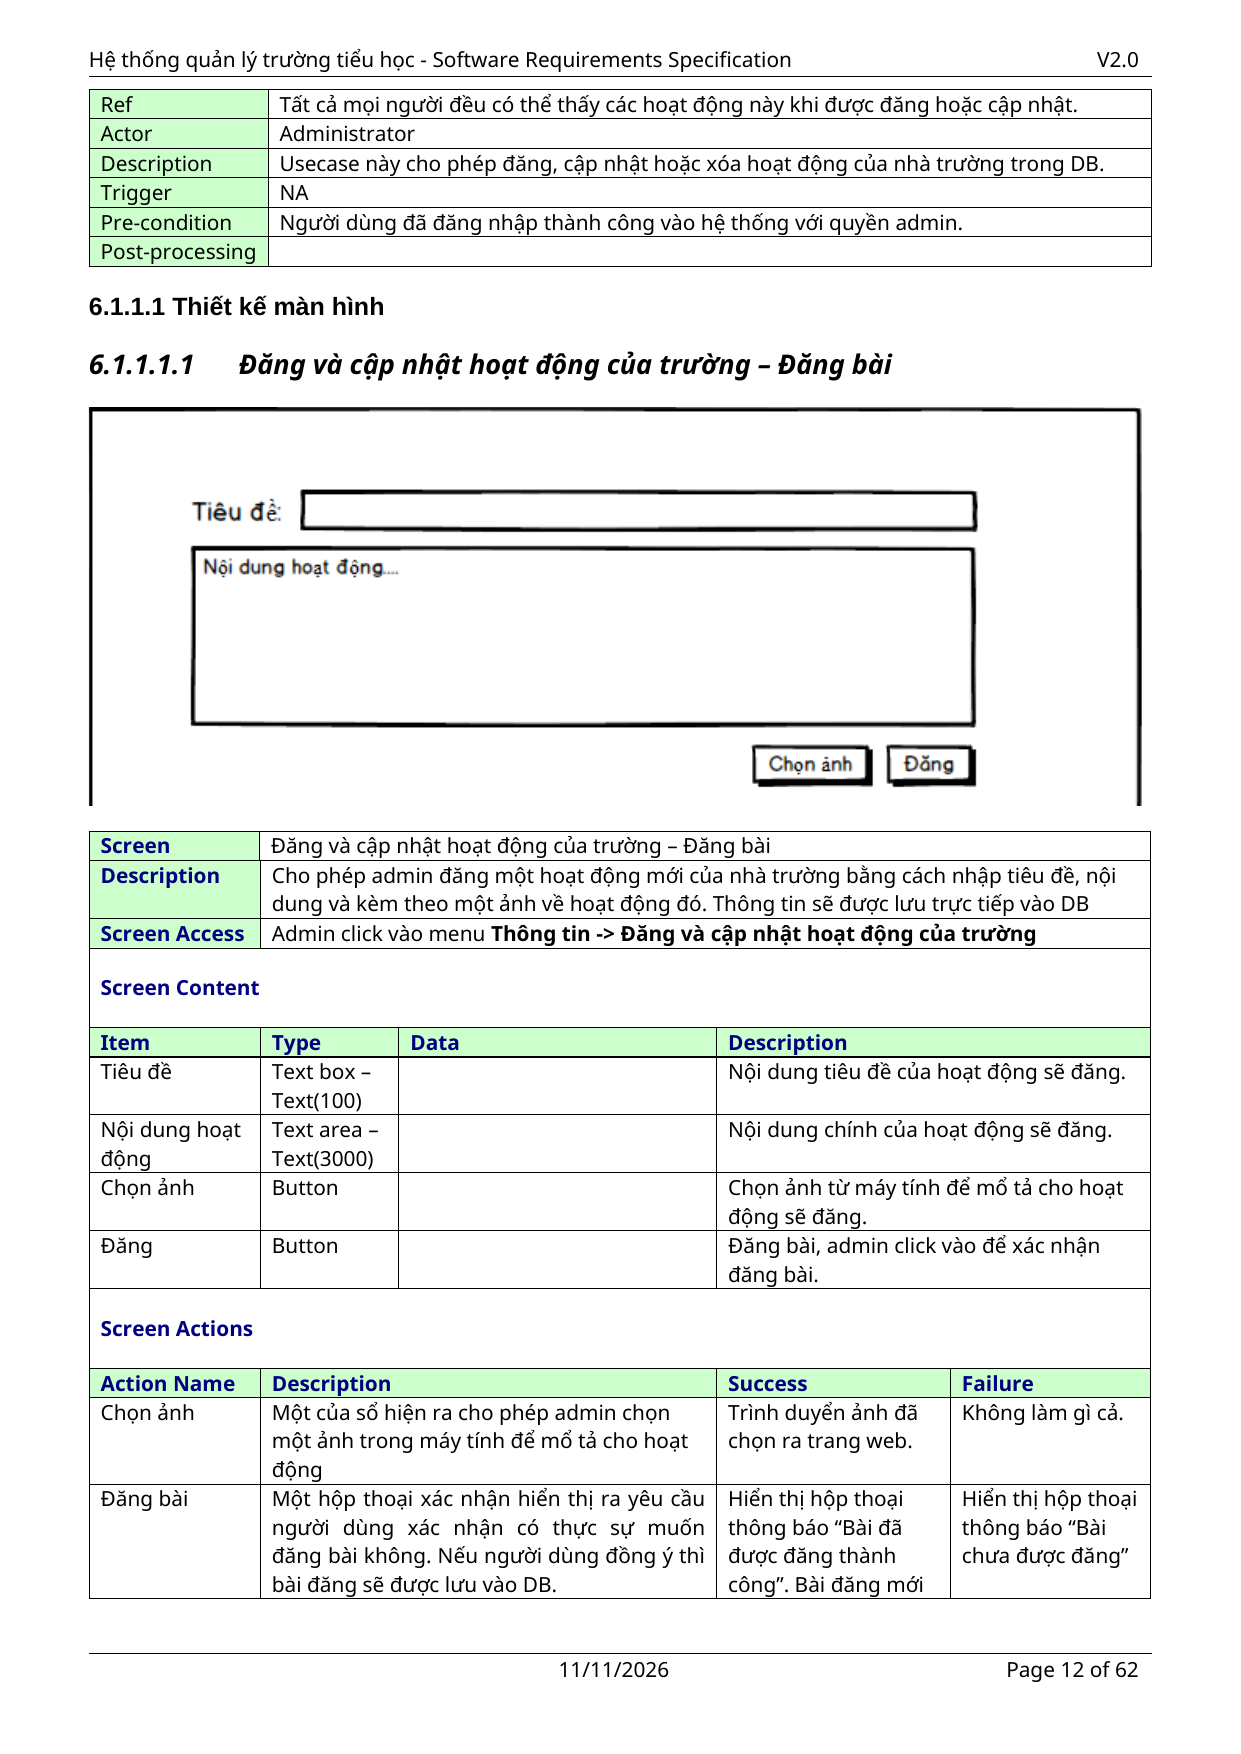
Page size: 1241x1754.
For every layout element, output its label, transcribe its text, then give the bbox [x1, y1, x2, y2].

table_header Đăng và cập nhật hoạt động của trường – Đăng bài [260, 832, 1150, 860]
table_cell Type [261, 1028, 398, 1056]
table_cell Admin click vào menu Thông tin -> Đăng và cập nhật hoạt động của trường [261, 919, 1150, 947]
picture [88, 407, 1142, 806]
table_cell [951, 1485, 1150, 1598]
table_cell [269, 237, 1151, 266]
table_cell Người dùng đã đăng nhập thành công vào hệ thống với quyền admin. [269, 208, 1151, 236]
table_cell Đăng [90, 1231, 260, 1288]
table_cell Description [261, 1369, 716, 1397]
table_cell Text box – Text(100) [261, 1058, 398, 1114]
table_cell Text area – Text(3000) [261, 1115, 398, 1172]
table_cell Action Name [90, 1369, 260, 1397]
table_cell Success [717, 1369, 950, 1397]
table_cell [399, 1058, 716, 1114]
table_cell Item [90, 1028, 260, 1056]
table_cell Đăng bài [90, 1485, 260, 1598]
table_cell Chọn ảnh [90, 1398, 260, 1483]
table_cell Cho phép admin đăng một hoạt động mới của nhà trường bằng cách nhập tiêu đề, nội dung và kèm theo một ảnh về hoạt động đó. Thông tin sẽ được lưu trực tiếp vào DB [261, 861, 1150, 918]
table_cell Data [399, 1028, 716, 1056]
table_cell Failure [951, 1369, 1150, 1397]
table_header Screen [90, 832, 259, 860]
table_cell Description [90, 861, 260, 918]
table_cell Actor [90, 119, 268, 148]
table_cell Tiêu đề [90, 1058, 260, 1114]
table_cell Một của sổ hiện ra cho phép admin chọn một ảnh trong máy tính để mổ tả cho hoạt động [261, 1398, 716, 1483]
table_cell NA [269, 178, 1151, 207]
table_cell Nội dung chính của hoạt động sẽ đăng. [717, 1115, 1150, 1172]
table_cell Trình duyển ảnh đã chọn ra trang web. [717, 1398, 950, 1483]
table_cell Đăng bài, admin click vào để xác nhận đăng bài. [717, 1231, 1150, 1288]
table_cell Screen Actions [90, 1289, 1150, 1368]
table_cell Pre-condition [90, 208, 268, 236]
subtitle Đăng và cập nhật hoạt động của trường – Đăng bài [89, 345, 1152, 382]
table_cell Chọn ảnh từ máy tính để mổ tả cho hoạt động sẽ đăng. [717, 1173, 1150, 1230]
table_cell Description [90, 149, 268, 177]
table_cell [399, 1115, 716, 1172]
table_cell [90, 90, 268, 118]
table_cell Usecase này cho phép đăng, cập nhật hoặc xóa hoạt động của nhà trường trong DB. [269, 149, 1151, 177]
table_cell Không làm gì cả. [951, 1398, 1150, 1483]
table_cell Button [261, 1231, 398, 1288]
table_cell Post-processing [90, 237, 268, 266]
table_cell Screen Content [90, 949, 1150, 1027]
table_cell Administrator [269, 119, 1151, 148]
table_cell [399, 1231, 716, 1288]
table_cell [261, 1485, 716, 1598]
table_cell Nội dung tiêu đề của hoạt động sẽ đăng. [717, 1058, 1150, 1114]
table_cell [269, 90, 1151, 118]
table_cell [399, 1173, 716, 1230]
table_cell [717, 1485, 950, 1598]
table_cell Screen Access [90, 919, 260, 947]
table_cell Trigger [90, 178, 268, 207]
table_cell Nội dung hoạt động [90, 1115, 260, 1172]
table_cell Description [717, 1028, 1150, 1056]
table_cell Button [261, 1173, 398, 1230]
table_cell Chọn ảnh [90, 1173, 260, 1230]
subtitle Thiết kế màn hình [89, 292, 1152, 320]
